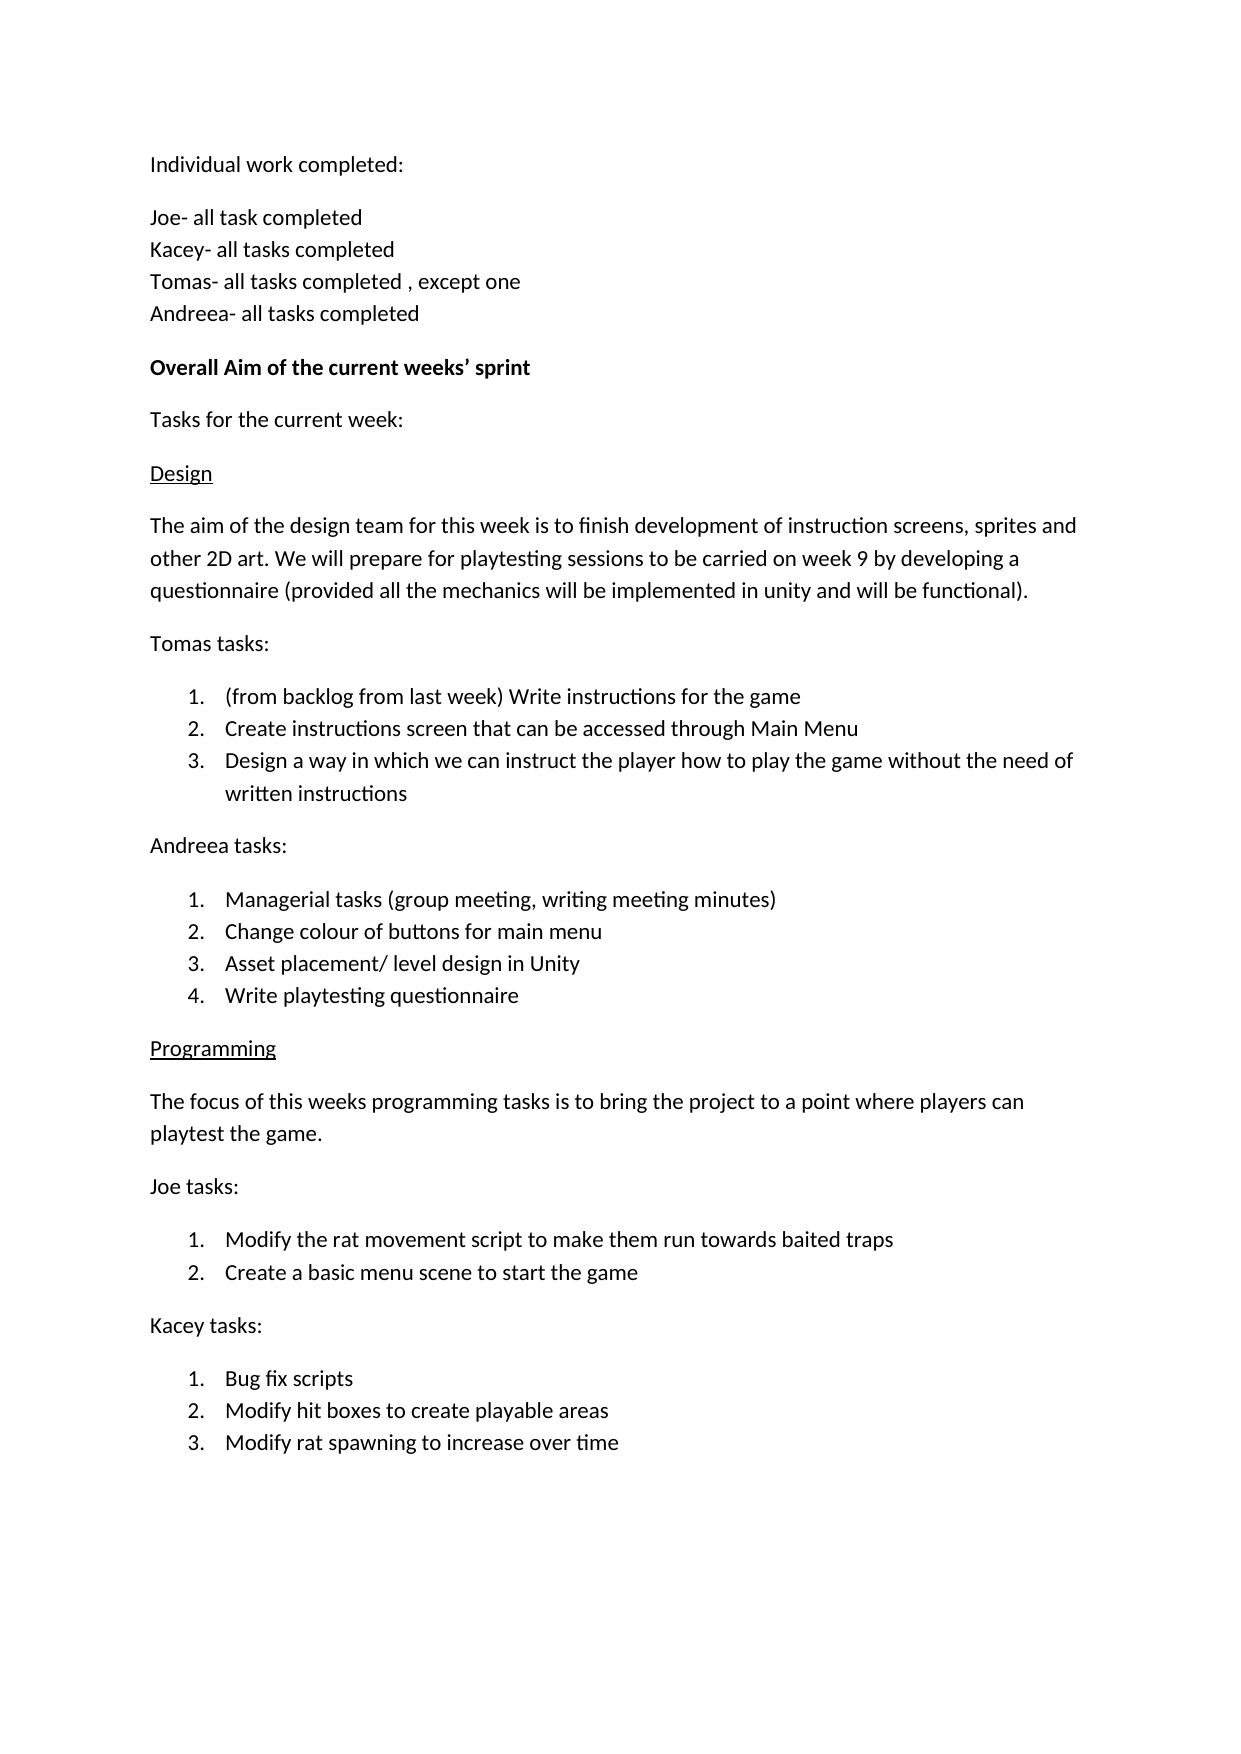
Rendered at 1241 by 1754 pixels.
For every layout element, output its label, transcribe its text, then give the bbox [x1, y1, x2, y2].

list Managerial tasks (group meeting, writing meeting minutes) [187, 885, 1090, 913]
text Overall Aim of the current weeks’ sprint [150, 353, 1090, 381]
text The aim of the design team for this week is to finish development of instruction screens, sprites and other 2D art. We will prepare for playtesting sessions to be carried on week 9 by developing a questionnaire (provided all the mechanics will be implemented in unity and will be functional). [150, 512, 1090, 604]
text Design [150, 459, 1090, 487]
list Modify rat spawning to increase over time [187, 1428, 1090, 1456]
list Create instructions screen that can be accessed through Main Menu [187, 714, 1090, 742]
text Kacey tasks: [150, 1311, 1090, 1339]
text Joe tasks: [150, 1172, 1090, 1201]
text The focus of this weeks programming tasks is to bring the project to a point where players can playtest the game. [150, 1087, 1090, 1147]
list Create a basic menu scene to start the game [187, 1258, 1090, 1286]
list Bug fix scripts [187, 1364, 1090, 1392]
text Tomas tasks: [150, 629, 1090, 657]
text Individual work completed: [150, 150, 1090, 178]
list Write playtesting questionnaire [187, 981, 1090, 1009]
list Asset placement/ level design in Unity [187, 949, 1090, 977]
list Change colour of buttons for main menu [187, 917, 1090, 945]
text Programming [150, 1034, 1090, 1062]
list Design a way in which we can instruct the player how to play the game without the need of written instructions [187, 746, 1090, 807]
list (from backlog from last week) Write instructions for the game [187, 682, 1090, 710]
text Joe- all task completed Kacey- all tasks completed Tomas- all tasks completed , except one Andreea- all tasks completed [150, 203, 1090, 328]
text Tasks for the current week: [150, 406, 1090, 434]
list Modify the rat movement script to make them run towards baited traps [187, 1226, 1090, 1253]
text Andreea tasks: [150, 832, 1090, 860]
list Modify hit boxes to create playable areas [187, 1396, 1090, 1424]
